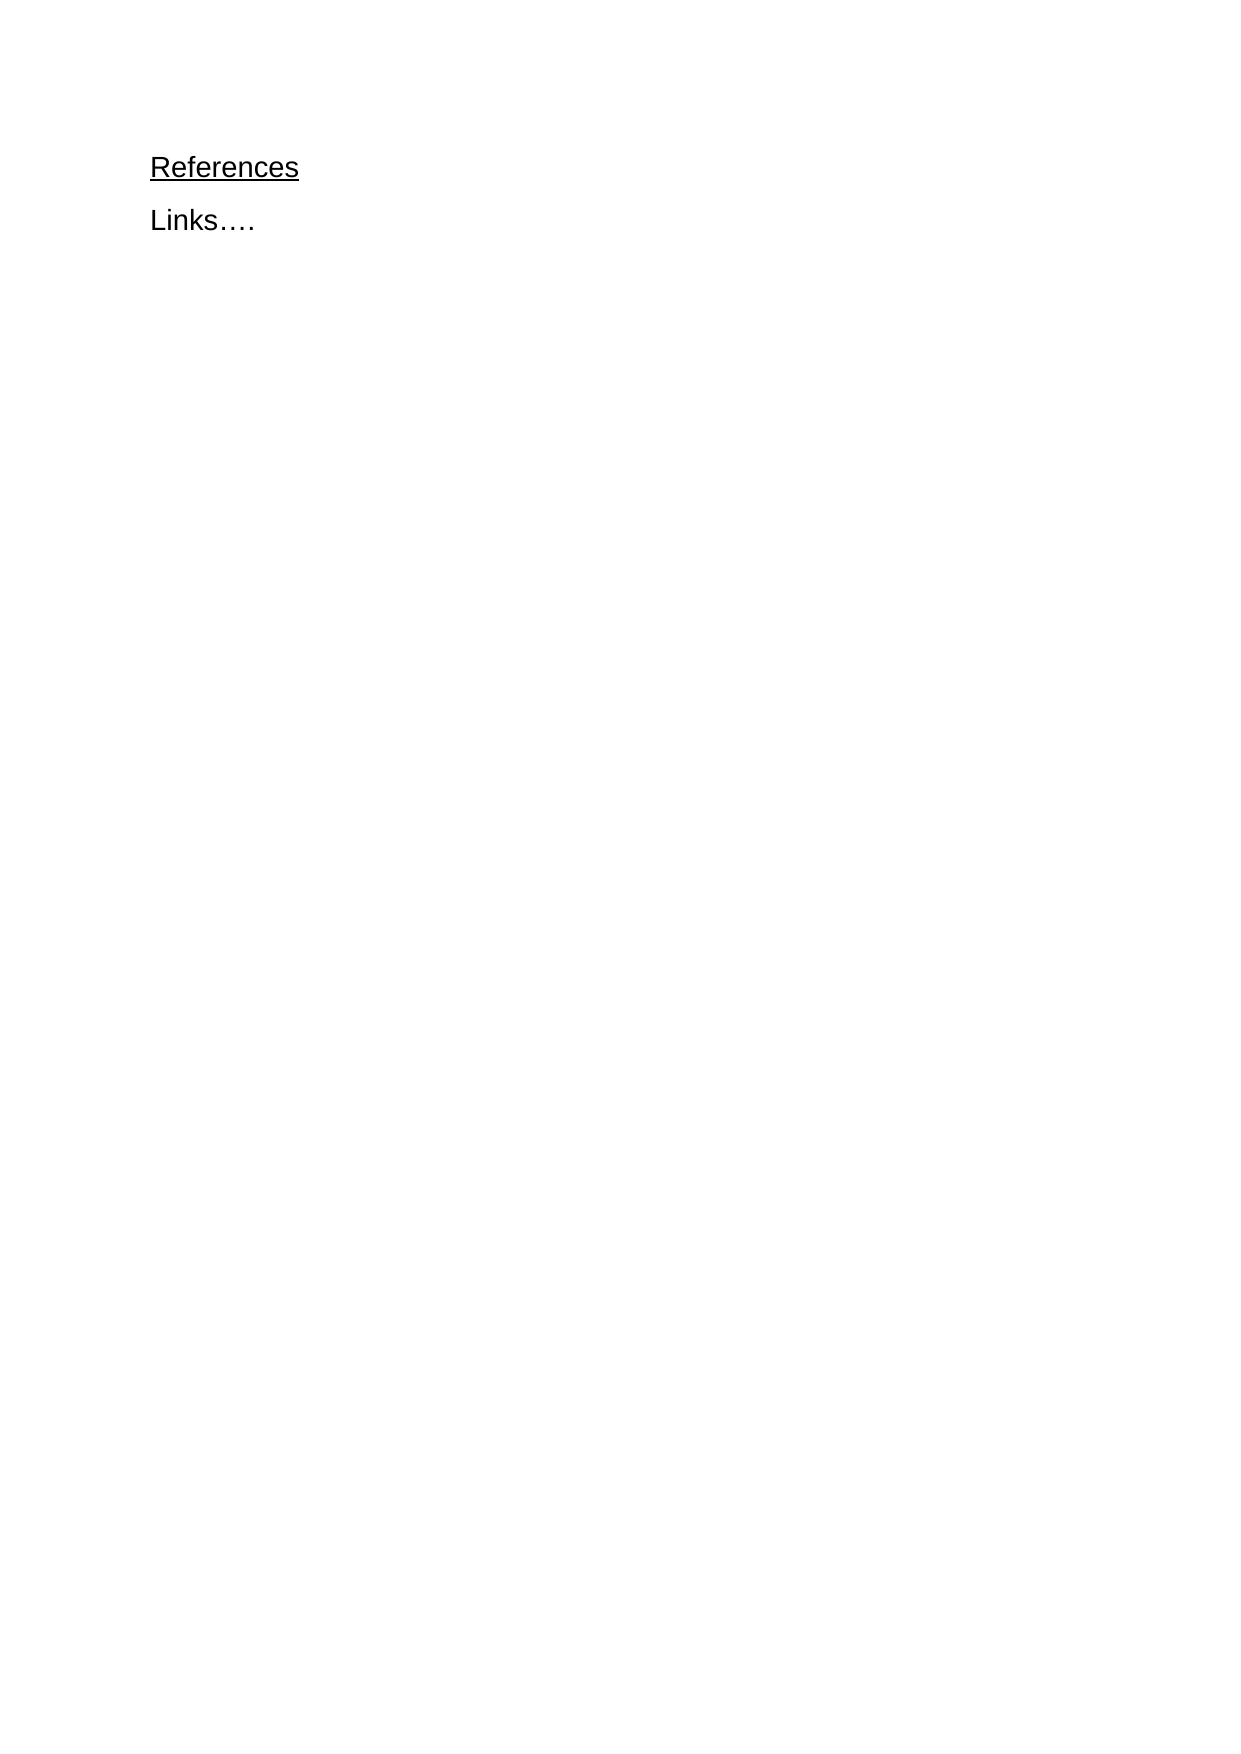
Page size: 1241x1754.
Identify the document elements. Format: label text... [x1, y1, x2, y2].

text Links…. [150, 203, 1090, 236]
text References [150, 150, 1090, 183]
